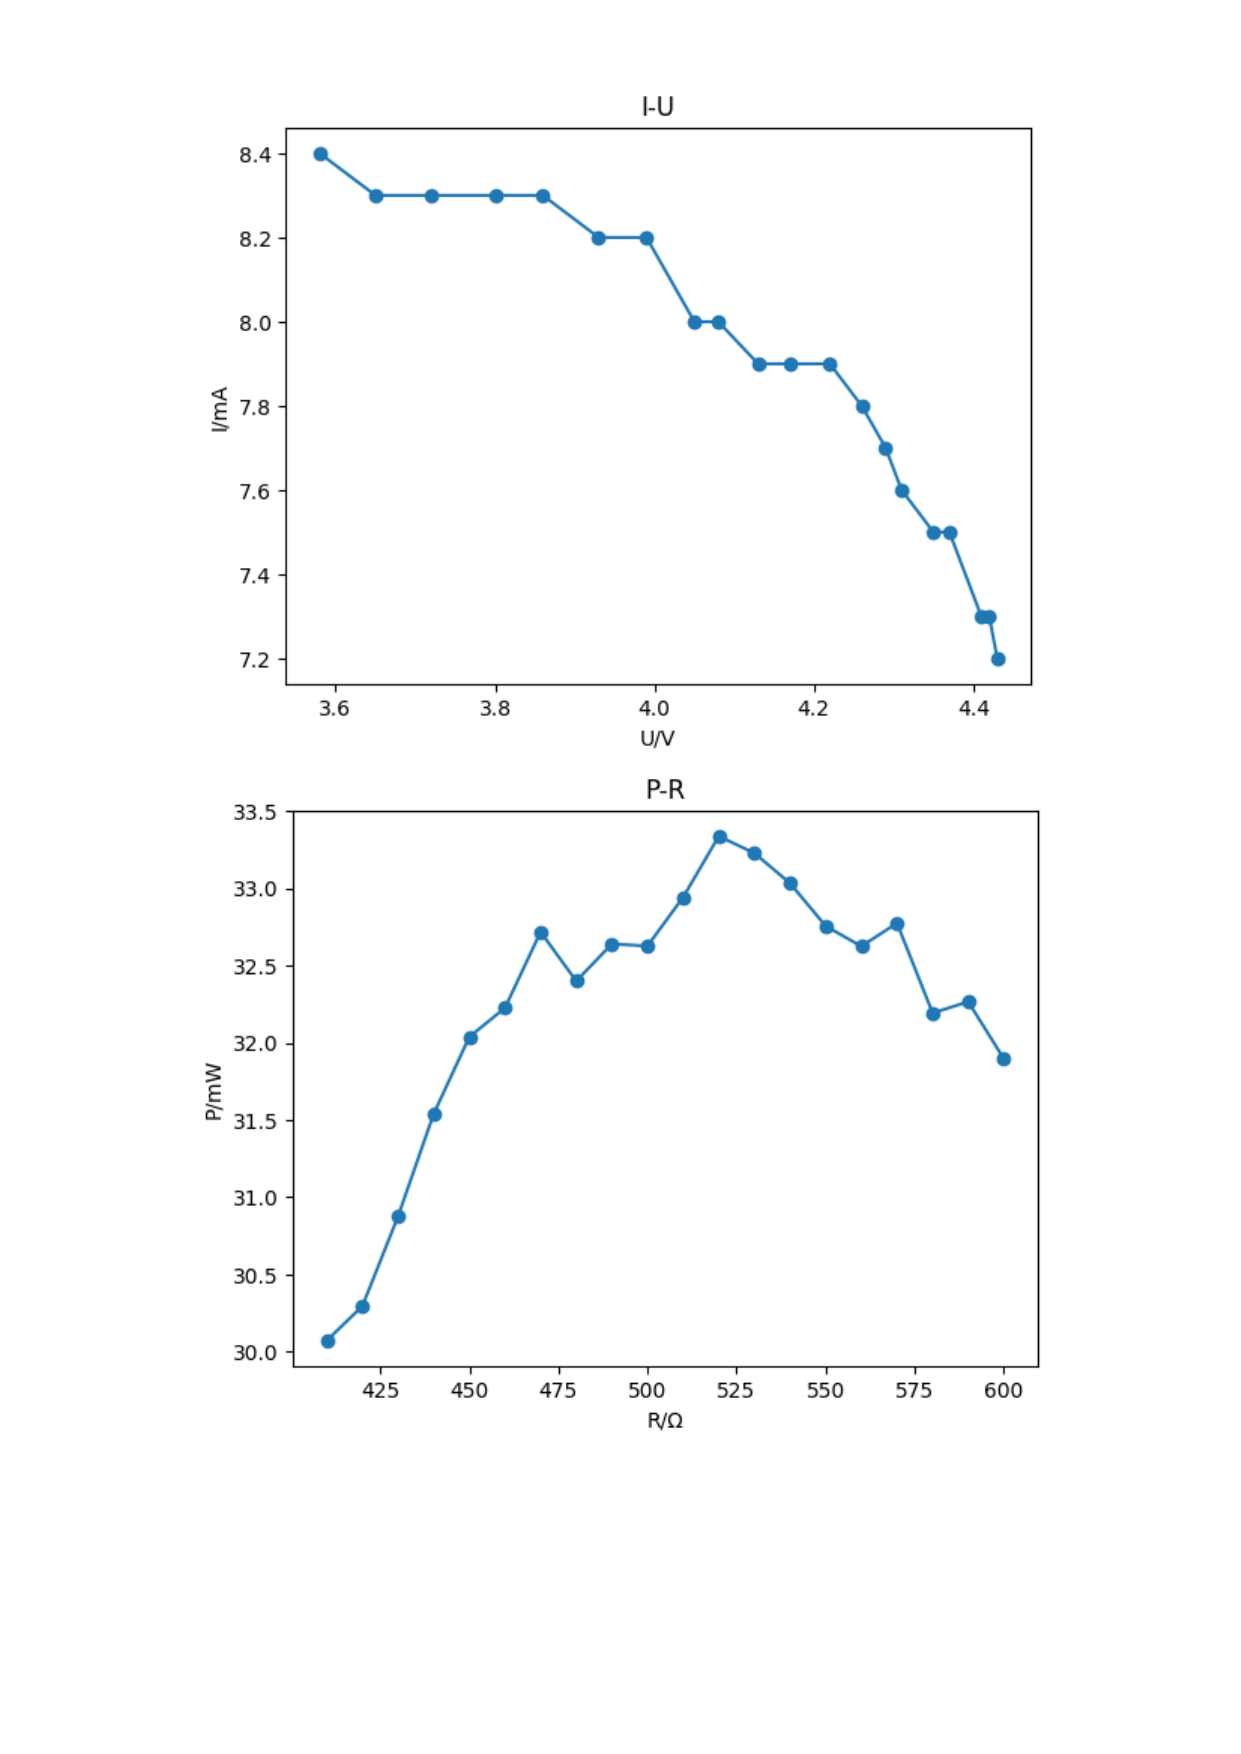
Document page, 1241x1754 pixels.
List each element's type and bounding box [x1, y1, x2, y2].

picture [188, 80, 1053, 1446]
